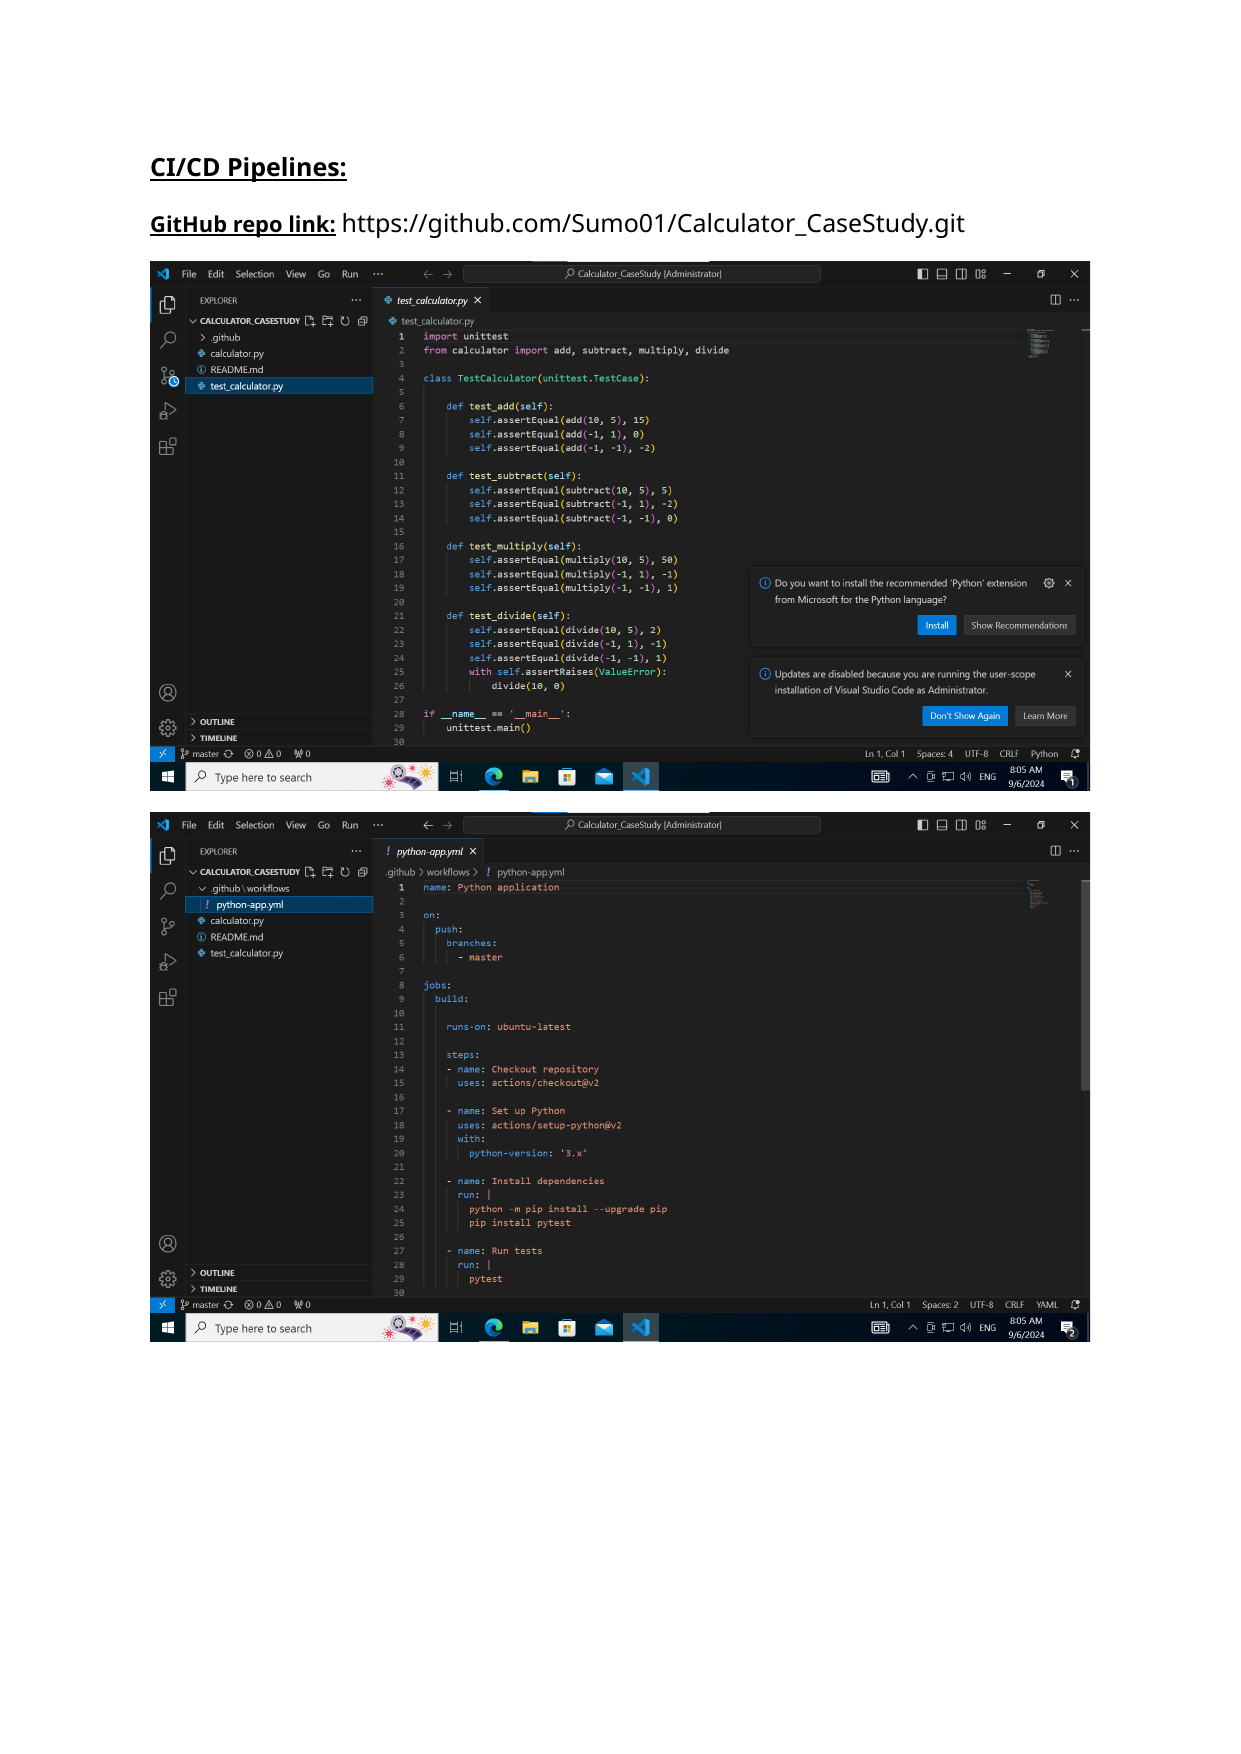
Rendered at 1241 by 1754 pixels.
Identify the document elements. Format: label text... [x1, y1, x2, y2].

text GitHub repo link: https://github.com/Sumo01/Calculator_CaseStudy.git [150, 206, 1090, 240]
text CI/CD Pipelines: [150, 150, 1090, 184]
picture [150, 812, 1091, 1342]
picture [150, 261, 1091, 791]
